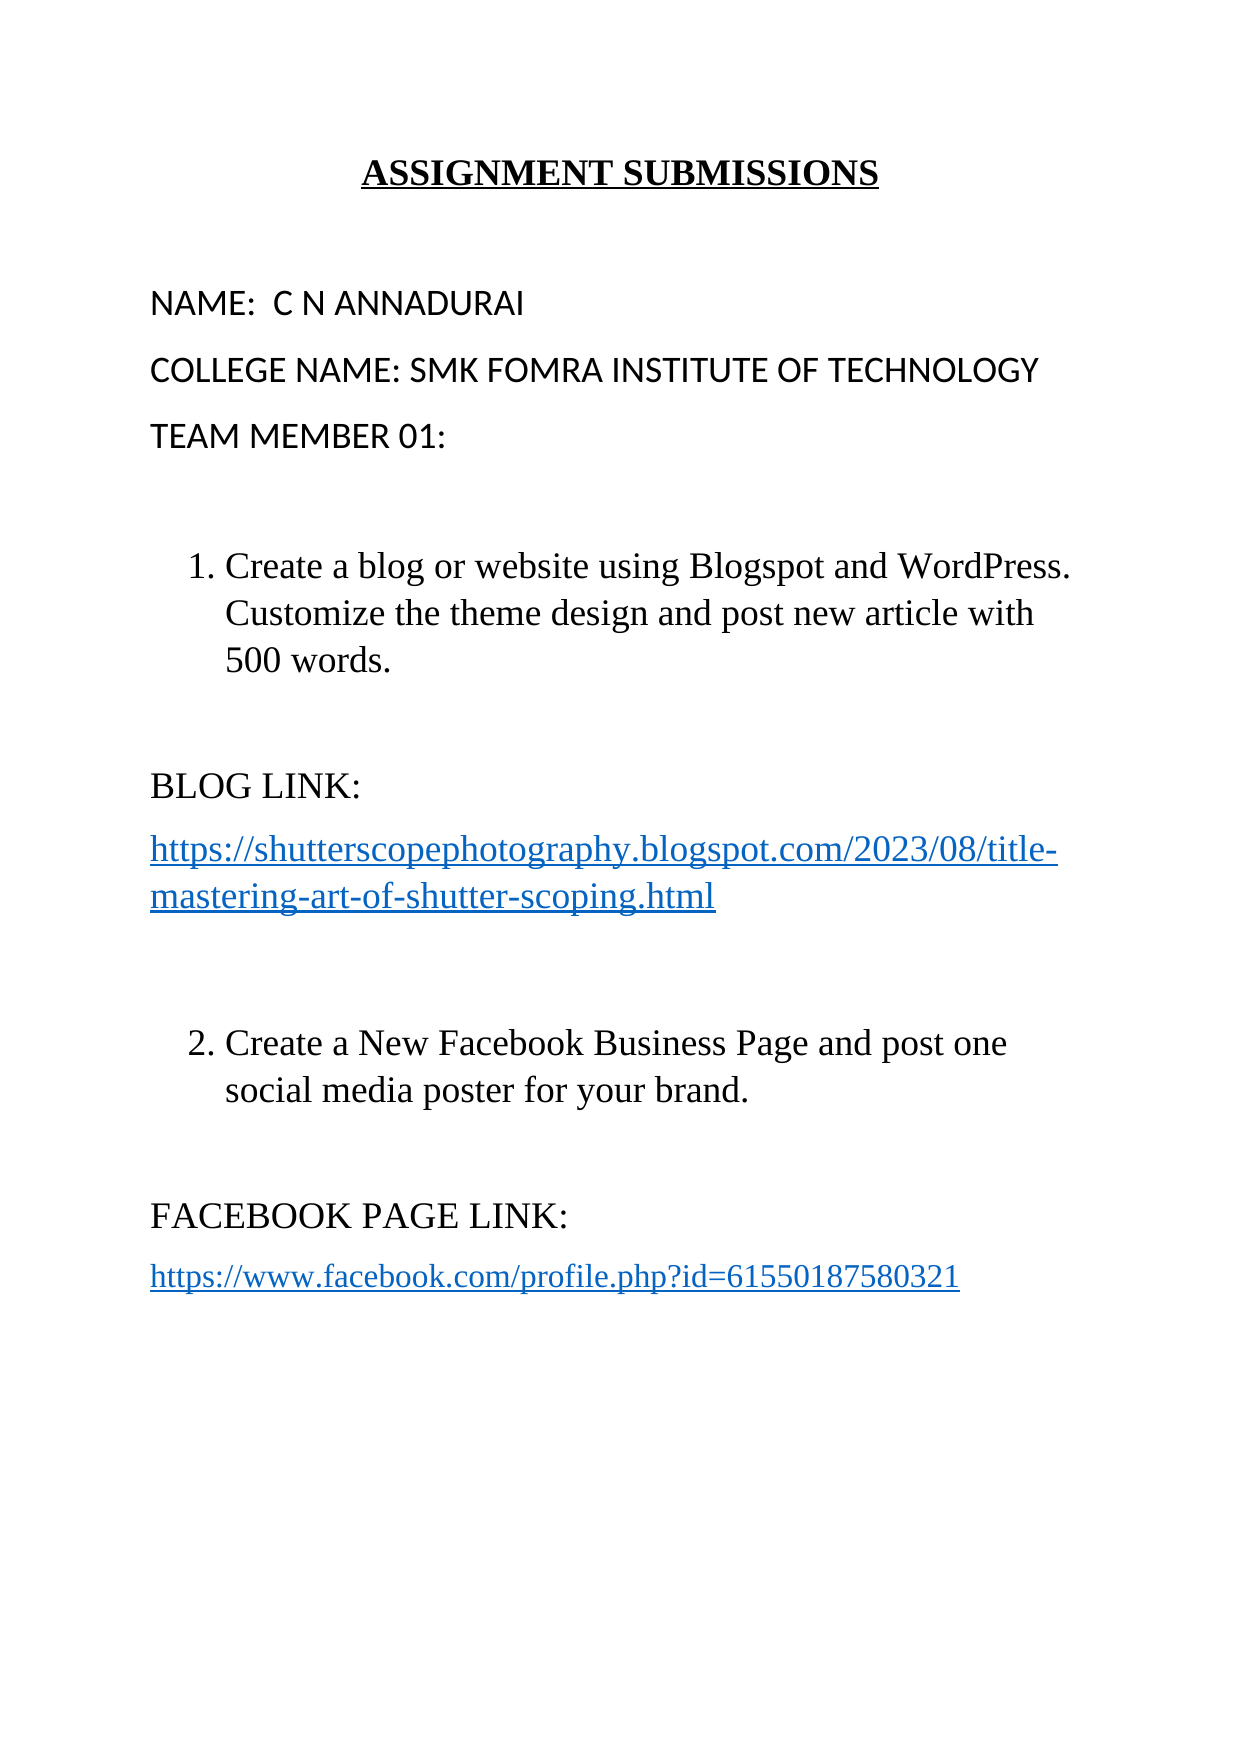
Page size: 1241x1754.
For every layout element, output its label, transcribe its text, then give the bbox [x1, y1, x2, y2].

text COLLEGE NAME: SMK FOMRA INSTITUTE OF TECHNOLOGY [150, 346, 1090, 391]
list Create a blog or website using Blogspot and WordPress. Customize the theme design and post new article with 500 words. [187, 544, 1090, 680]
text TEAM MEMBER 01: [150, 412, 1090, 457]
text https://www.facebook.com/profile.php?id=61550187580321 [150, 1257, 1090, 1295]
text BLOG LINK: [150, 763, 1090, 807]
list Create a New Facebook Business Page and post one social media poster for your brand. [187, 1020, 1090, 1110]
text NAME: C N ANNADURAI [150, 279, 1090, 325]
text https://shutterscopephotography.blogspot.com/2023/08/title-mastering-art-of-shutter-scoping.html [150, 827, 1090, 916]
text FACEBOOK PAGE LINK: [150, 1193, 1090, 1237]
text ASSIGNMENT SUBMISSIONS [150, 150, 1090, 193]
